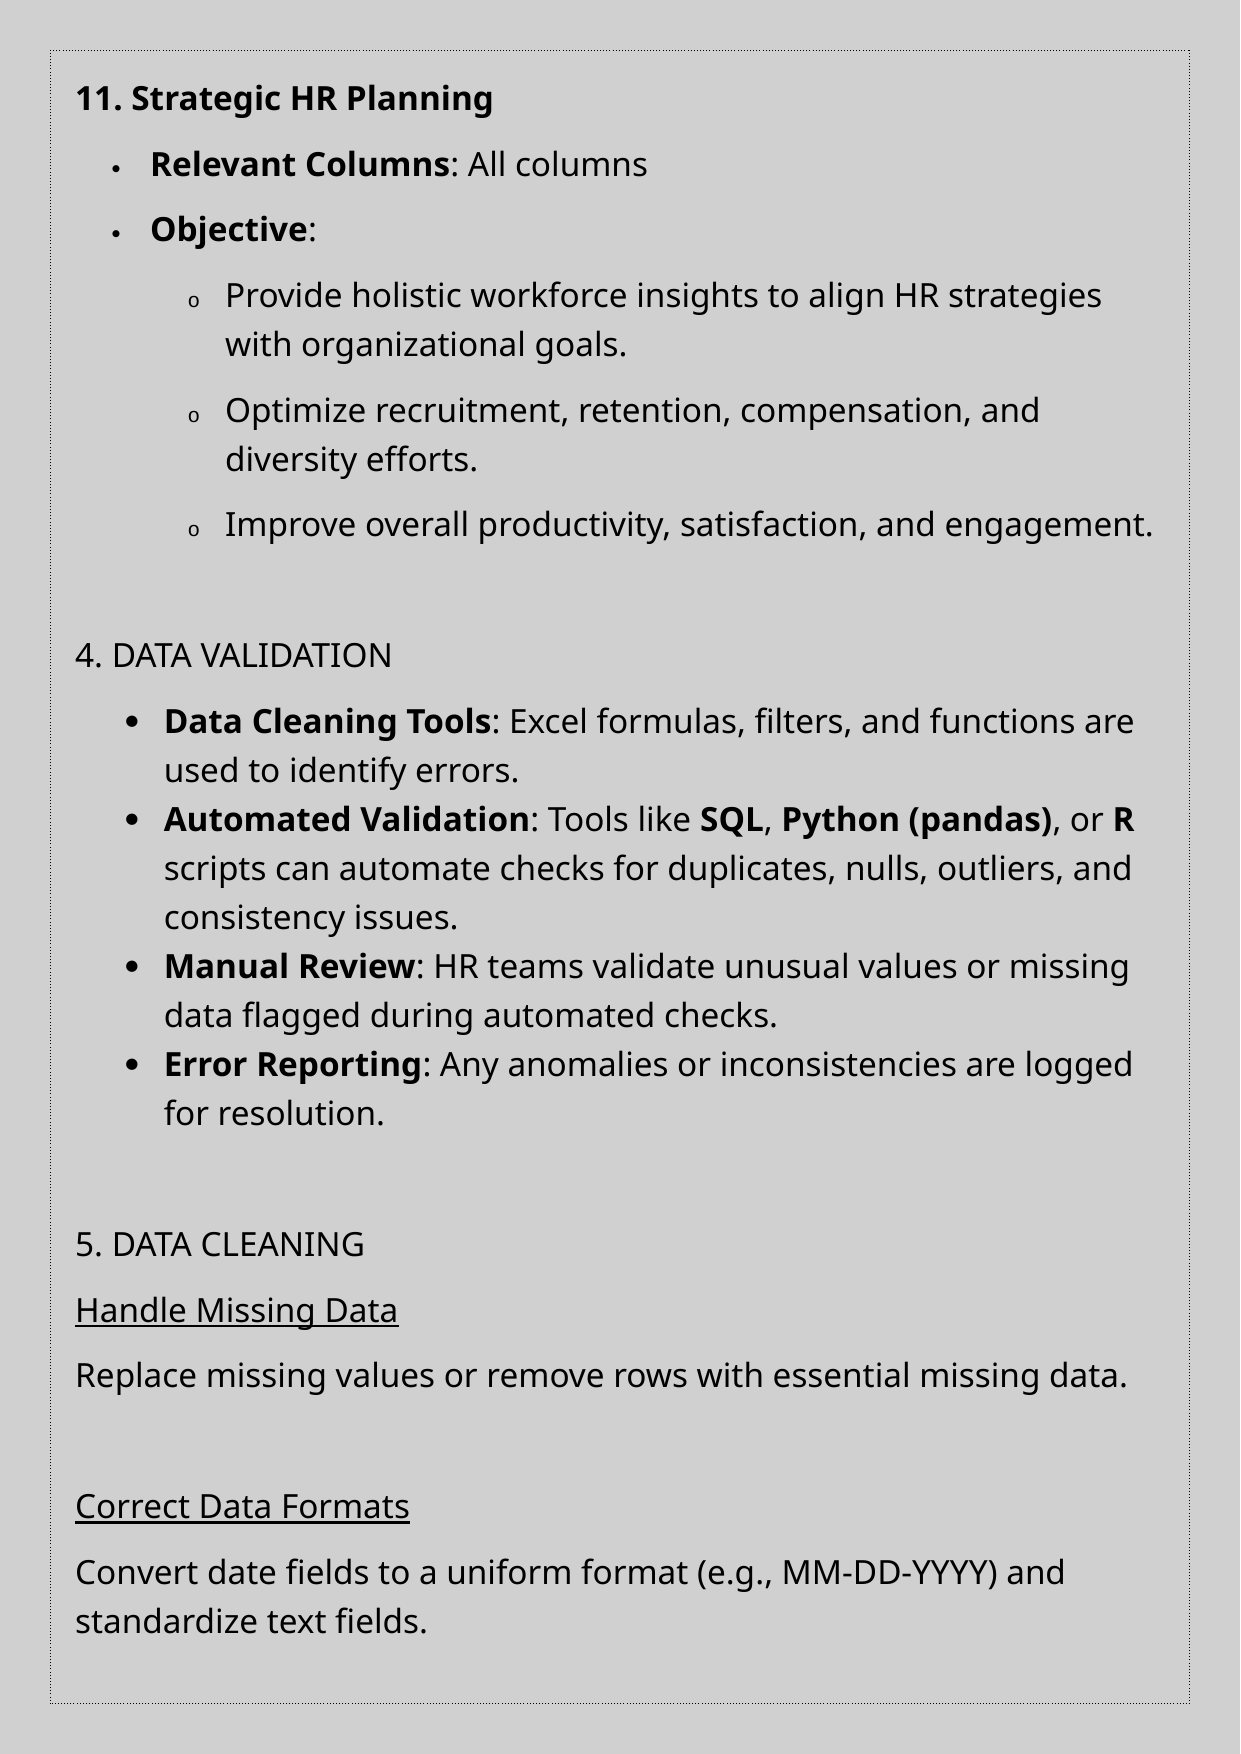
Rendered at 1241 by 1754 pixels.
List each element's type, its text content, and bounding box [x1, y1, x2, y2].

text 5. DATA CLEANING [75, 1221, 1165, 1266]
list Improve overall productivity, satisfaction, and engagement. [187, 501, 1165, 546]
text 11. Strategic HR Planning [75, 75, 1165, 120]
list Data Cleaning Tools: Excel formulas, filters, and functions are used to identify errors. [126, 698, 1165, 792]
text Convert date fields to a uniform format (e.g., MM-DD-YYYY) and standardize text fields. [75, 1549, 1165, 1643]
list Error Reporting: Any anomalies or inconsistencies are logged for resolution. [126, 1041, 1165, 1135]
list Relevant Columns: All columns [112, 141, 1165, 186]
list Automated Validation: Tools like SQL, Python (pandas), or R scripts can automate checks for duplicates, nulls, outliers, and consistency issues. [126, 796, 1165, 939]
list Provide holistic workforce insights to align HR strategies with organizational goals. [187, 272, 1165, 366]
list Optimize recruitment, retention, compensation, and diversity efforts. [187, 386, 1165, 481]
text 4. DATA VALIDATION [75, 632, 1165, 678]
list Objective: [112, 206, 1165, 252]
list Manual Review: HR teams validate unusual values or missing data flagged during automated checks. [126, 943, 1165, 1037]
text Replace missing values or remove rows with essential missing data. [75, 1352, 1165, 1397]
text Handle Missing Data [75, 1286, 1165, 1332]
text Correct Data Formats [75, 1483, 1165, 1529]
